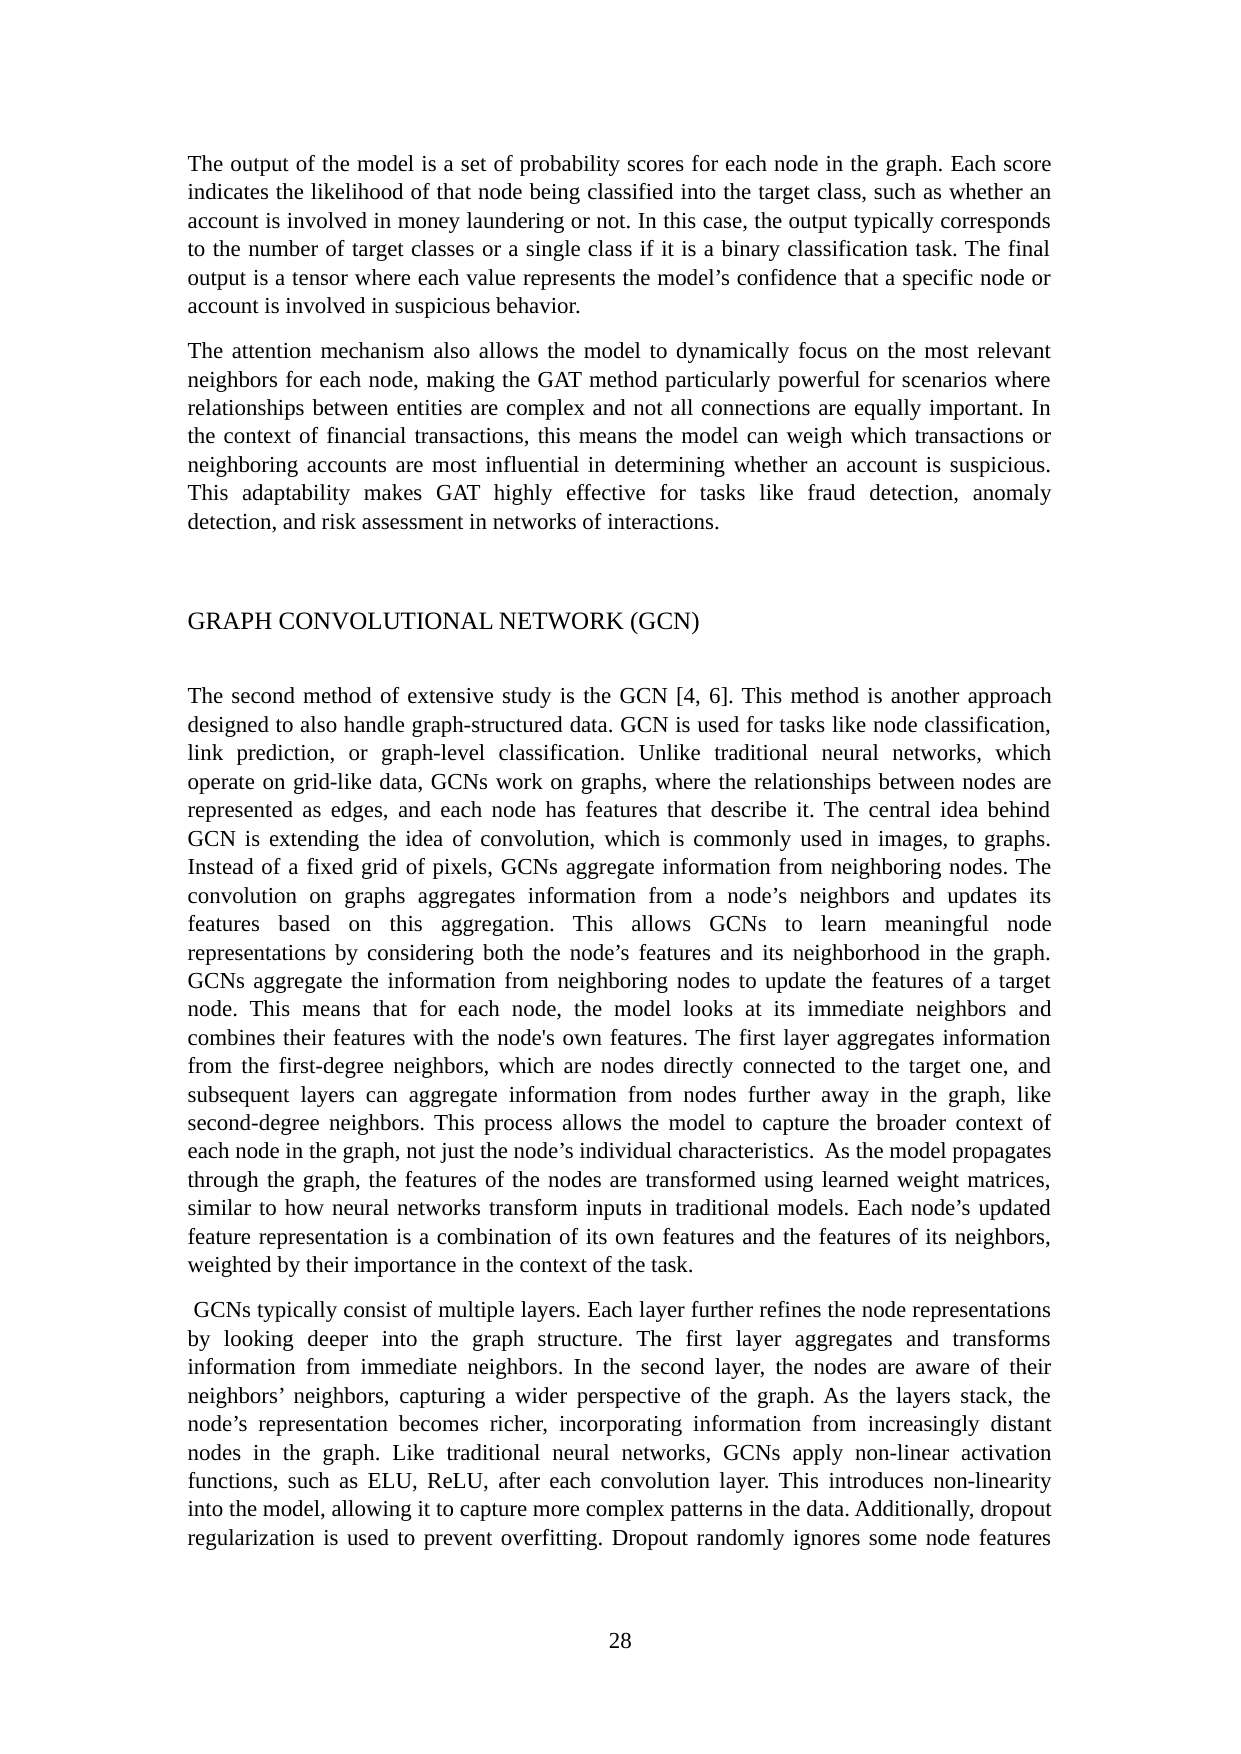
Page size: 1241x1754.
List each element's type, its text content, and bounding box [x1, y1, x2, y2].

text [187, 1296, 1053, 1550]
text The second method of extensive study is the GCN [4, 6]. This method is another approach designed to also handle graph-structured data. GCN is used for tasks like node classification, link prediction, or graph-level classification. Unlike traditional neural networks, which operate on grid-like data, GCNs work on graphs, where the relationships between nodes are represented as edges, and each node has features that describe it. The central idea behind GCN is extending the idea of convolution, which is commonly used in images, to graphs. Instead of a fixed grid of pixels, GCNs aggregate information from neighboring nodes. The convolution on graphs aggregates information from a node’s neighbors and updates its features based on this aggregation. This allows GCNs to learn meaningful node representations by considering both the node’s features and its neighborhood in the graph. GCNs aggregate the information from neighboring nodes to update the features of a target node. This means that for each node, the model looks at its immediate neighbors and combines their features with the node's own features. The first layer aggregates information from the first-degree neighbors, which are nodes directly connected to the target one, and subsequent layers can aggregate information from nodes further away in the graph, like second-degree neighbors. This process allows the model to capture the broader context of each node in the graph, not just the node’s individual characteristics. As the model propagates through the graph, the features of the nodes are transformed using learned weight matrices, similar to how neural networks transform inputs in traditional models. Each node’s updated feature representation is a combination of its own features and the features of its neighbors, weighted by their importance in the context of the task. [187, 683, 1053, 1278]
text The output of the model is a set of probability scores for each node in the graph. Each score indicates the likelihood of that node being classified into the target class, such as whether an account is involved in money laundering or not. In this case, the output typically corresponds to the number of target classes or a single class if it is a binary classification task. The final output is a tensor where each value represents the model’s confidence that a specific node or account is involved in suspicious behavior. [187, 150, 1053, 318]
subtitle GRAPH CONVOLUTIONAL NETWORK (GCN) [187, 606, 1053, 635]
text The attention mechanism also allows the model to dynamically focus on the most relevant neighbors for each node, making the GAT method particularly powerful for scenarios where relationships between entities are complex and not all connections are equally important. In the context of financial transactions, this means the model can weigh which transactions or neighboring accounts are most influential in determining whether an account is suspicious. This adaptability makes GAT highly effective for tasks like fraud detection, anomaly detection, and risk assessment in networks of interactions. [187, 337, 1053, 534]
